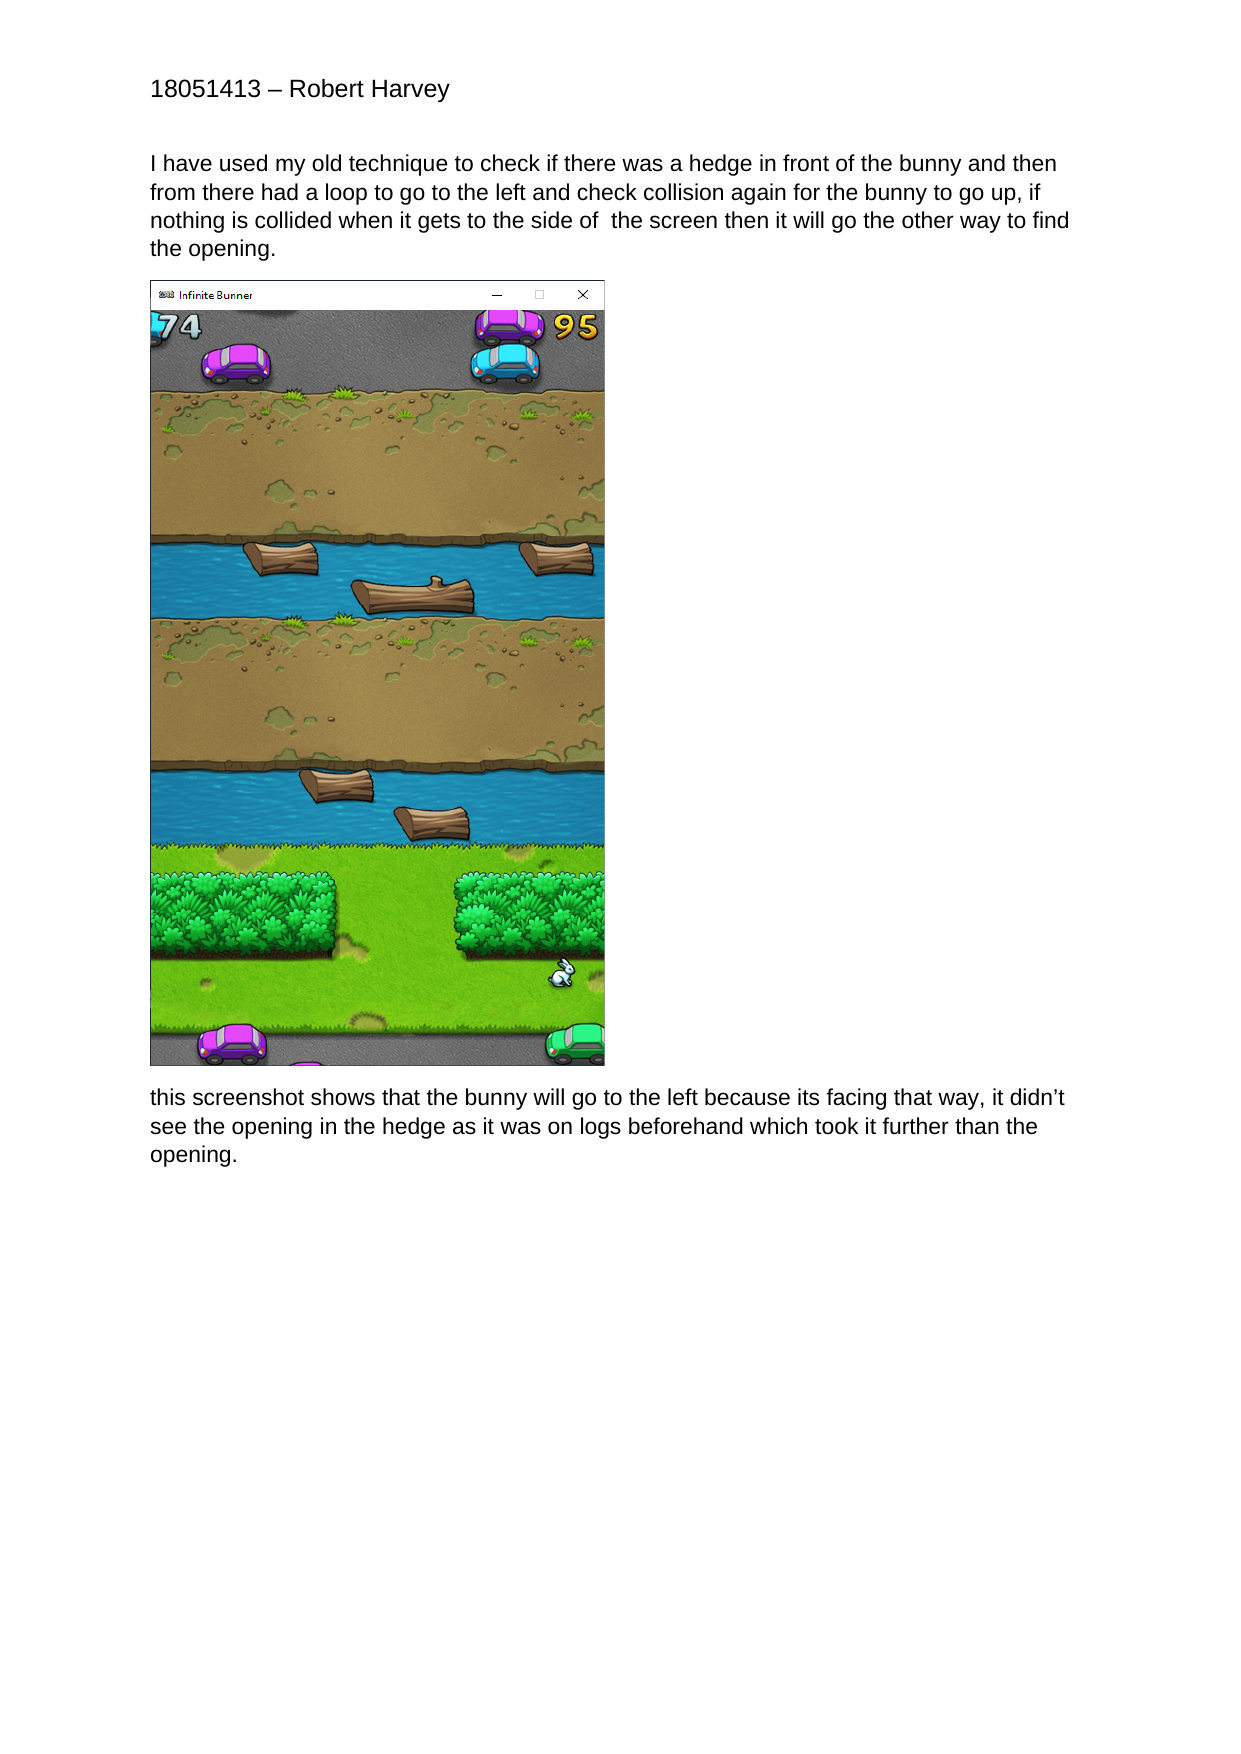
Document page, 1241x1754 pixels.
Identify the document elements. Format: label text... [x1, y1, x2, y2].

text this screenshot shows that the bunny will go to the left because its facing that way, it didn’t see the opening in the hedge as it was on logs beforehand which took it further than the opening. [150, 1084, 1090, 1167]
text I have used my old technique to check if there was a hedge in front of the bunny and then from there had a loop to go to the left and check collision again for the bunny to go up, if nothing is collided when it gets to the side of the screen then it will go the other way to find the opening. [150, 150, 1090, 262]
picture [150, 280, 605, 1066]
